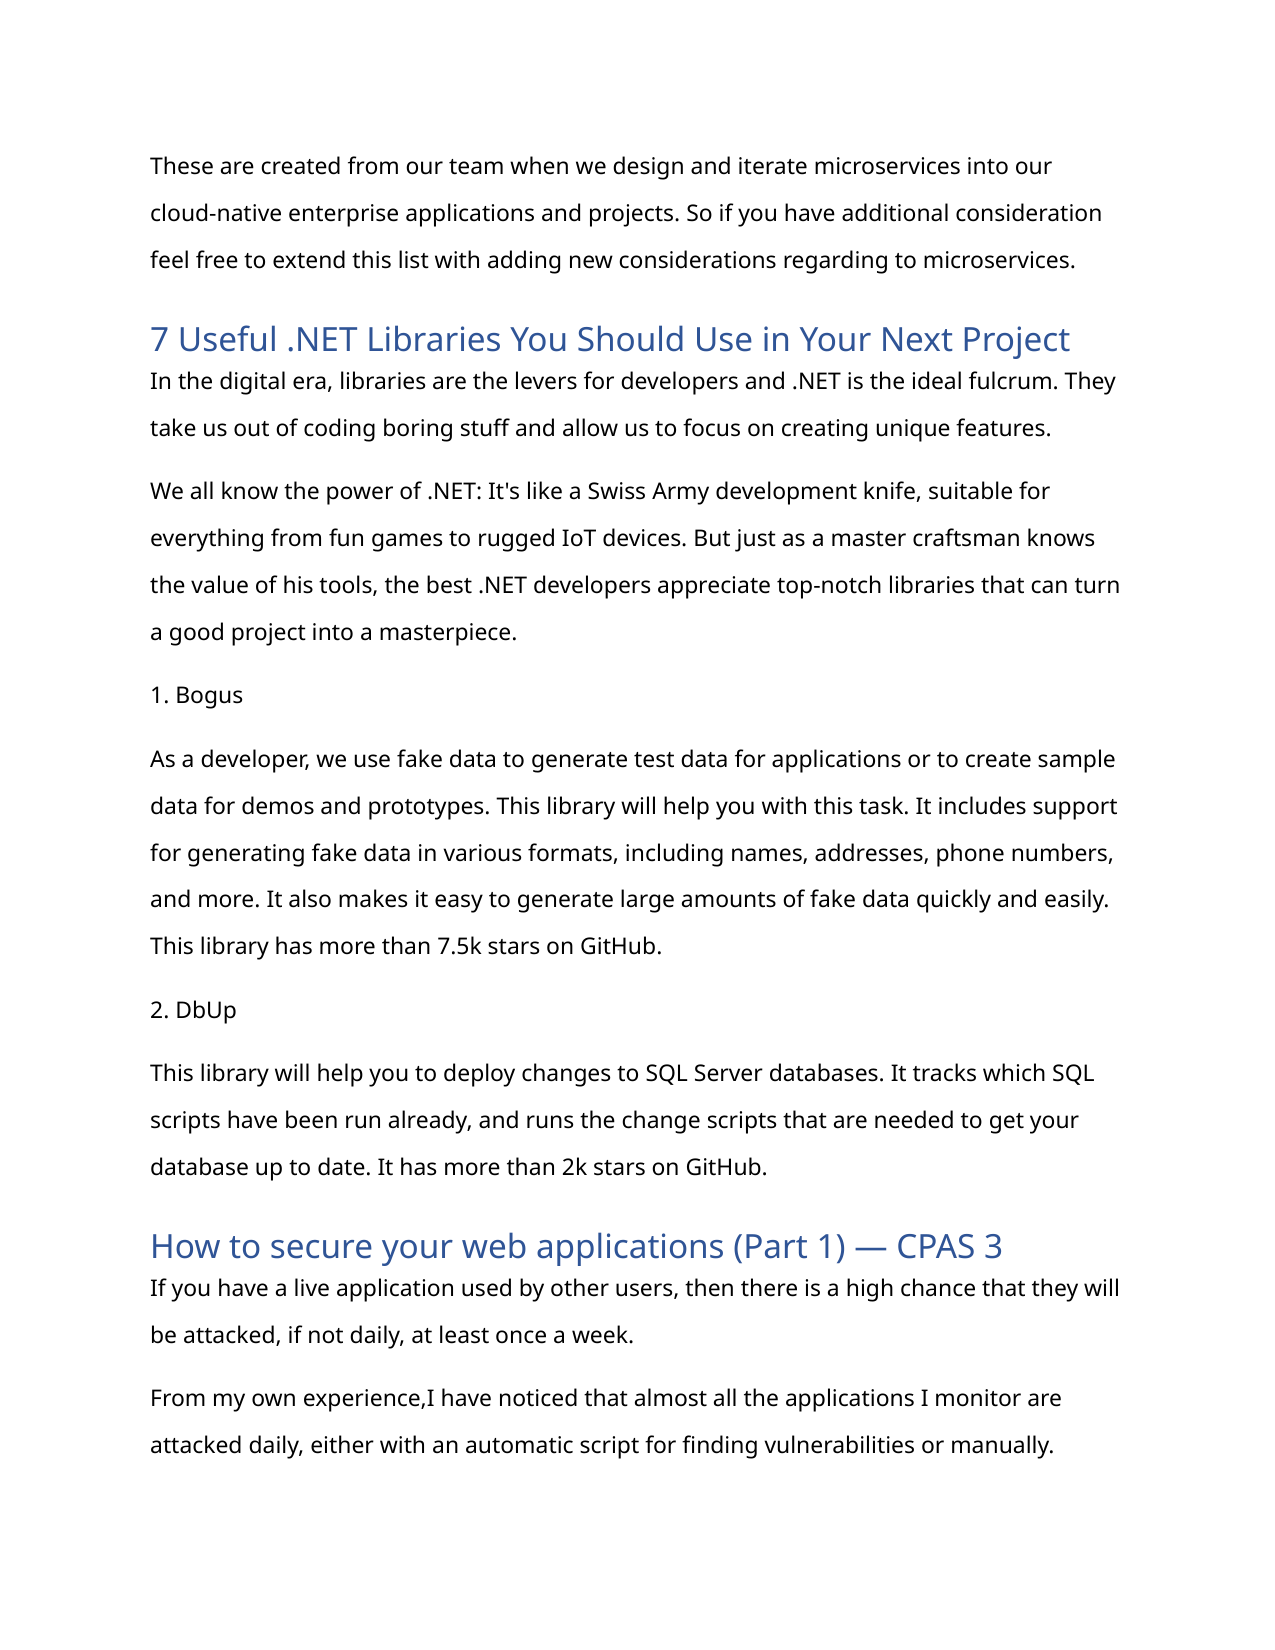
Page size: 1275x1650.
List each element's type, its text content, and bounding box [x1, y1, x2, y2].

subtitle 7 Useful .NET Libraries You Should Use in Your Next Project [150, 316, 1125, 361]
text 2. DbUp [150, 994, 1125, 1025]
text This library will help you to deploy changes to SQL Server databases. It tracks which SQL scripts have been run already, and runs the change scripts that are needed to get your database up to date. It has more than 2k stars on GitHub. [150, 1057, 1125, 1182]
text These are created from our team when we design and iterate microservices into our cloud-native enterprise applications and projects. So if you have additional consideration feel free to extend this list with adding new considerations regarding to microservices. [150, 150, 1125, 275]
text From my own experience,I have noticed that almost all the applications I monitor are attacked daily, either with an automatic script for finding vulnerabilities or manually. [150, 1382, 1125, 1460]
subtitle How to secure your web applications (Part 1) — CPAS 3 [150, 1223, 1125, 1268]
text If you have a live application used by other users, then there is a high chance that they will be attacked, if not daily, at least once a week. [150, 1272, 1125, 1350]
text In the digital era, libraries are the levers for developers and .NET is the ideal fulcrum. They take us out of coding boring stuff and allow us to focus on creating unique features. [150, 364, 1125, 443]
text 1. Bogus [150, 679, 1125, 710]
text As a developer, we use fake data to generate test data for applications or to create sample data for demos and prototypes. This library will help you with this task. It includes support for generating fake data in various formats, including names, addresses, phone numbers, and more. It also makes it easy to generate large amounts of fake data quickly and easily. This library has more than 7.5k stars on GitHub. [150, 743, 1125, 961]
text We all know the power of .NET: It's like a Swiss Army development knife, suitable for everything from fun games to rugged IoT devices. But just as a master craftsman knows the value of his tools, the best .NET developers appreciate top-notch libraries that can turn a good project into a masterpiece. [150, 475, 1125, 647]
